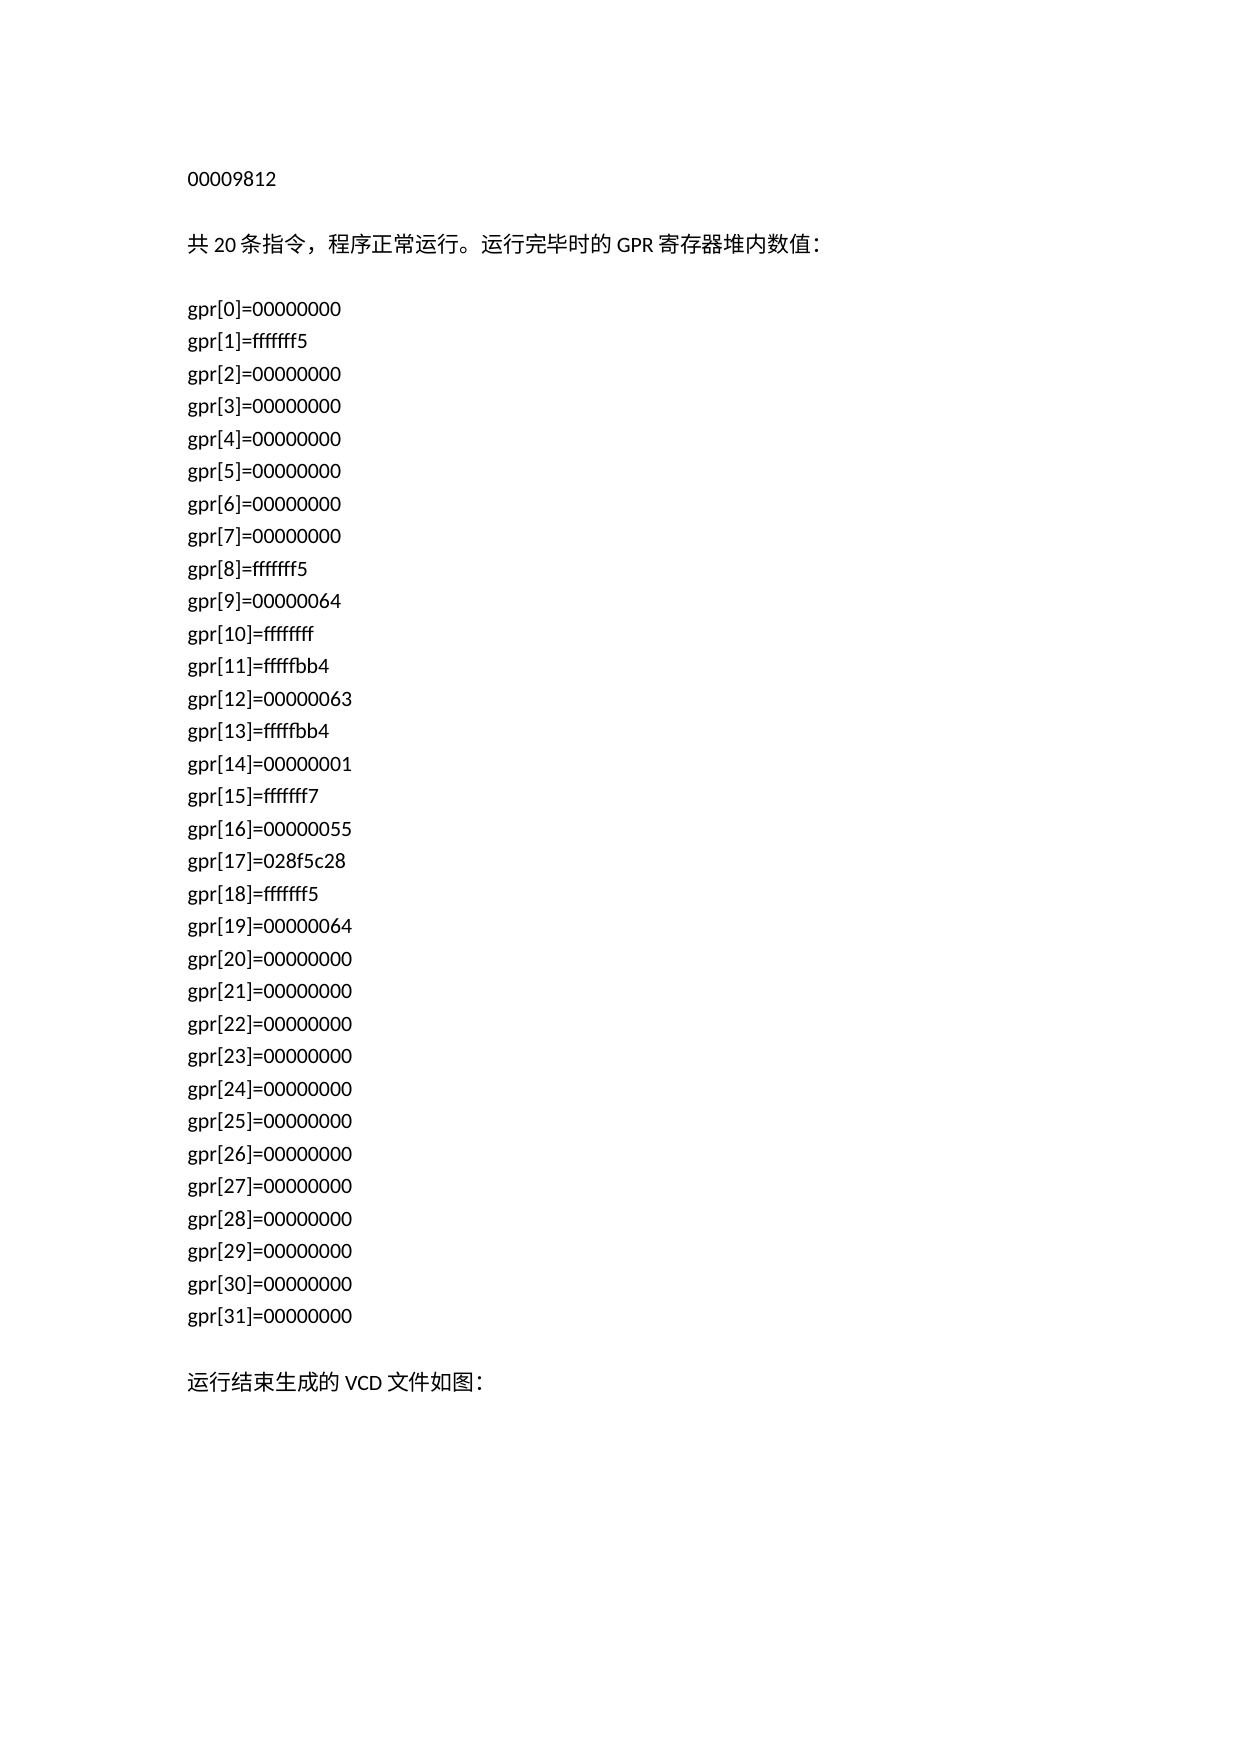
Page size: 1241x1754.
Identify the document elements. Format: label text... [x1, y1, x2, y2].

list gpr[16]=00000055 [187, 812, 1053, 844]
list gpr[18]=fffffff5 [187, 877, 1053, 909]
list gpr[22]=00000000 [187, 1007, 1053, 1039]
list gpr[2]=00000000 [187, 357, 1053, 389]
list gpr[30]=00000000 [187, 1267, 1053, 1299]
list gpr[17]=028f5c28 [187, 844, 1053, 877]
list gpr[0]=00000000 [187, 292, 1053, 324]
list gpr[4]=00000000 [187, 422, 1053, 454]
list gpr[25]=00000000 [187, 1104, 1053, 1137]
list gpr[13]=fffffbb4 [187, 714, 1053, 747]
list gpr[12]=00000063 [187, 682, 1053, 714]
list gpr[21]=00000000 [187, 974, 1053, 1007]
list 00009812 [187, 162, 1053, 194]
list gpr[10]=ffffffff [187, 617, 1053, 649]
list gpr[3]=00000000 [187, 389, 1053, 422]
list gpr[11]=fffffbb4 [187, 649, 1053, 682]
list gpr[6]=00000000 [187, 487, 1053, 519]
list gpr[28]=00000000 [187, 1202, 1053, 1234]
list gpr[29]=00000000 [187, 1234, 1053, 1267]
list gpr[5]=00000000 [187, 454, 1053, 487]
list gpr[19]=00000064 [187, 909, 1053, 942]
list gpr[15]=fffffff7 [187, 779, 1053, 812]
list gpr[8]=fffffff5 [187, 552, 1053, 584]
list gpr[23]=00000000 [187, 1039, 1053, 1072]
list gpr[26]=00000000 [187, 1137, 1053, 1169]
list gpr[24]=00000000 [187, 1072, 1053, 1104]
list gpr[14]=00000001 [187, 747, 1053, 779]
list gpr[7]=00000000 [187, 519, 1053, 552]
list gpr[31]=00000000 [187, 1299, 1053, 1332]
list gpr[9]=00000064 [187, 584, 1053, 617]
list gpr[27]=00000000 [187, 1169, 1053, 1202]
list gpr[20]=00000000 [187, 942, 1053, 974]
list 共20条指令，程序正常运行。运行完毕时的GPR寄存器堆内数值： [187, 227, 1053, 259]
list gpr[1]=fffffff5 [187, 324, 1053, 357]
list 运行结束生成的VCD文件如图： [187, 1364, 1053, 1397]
